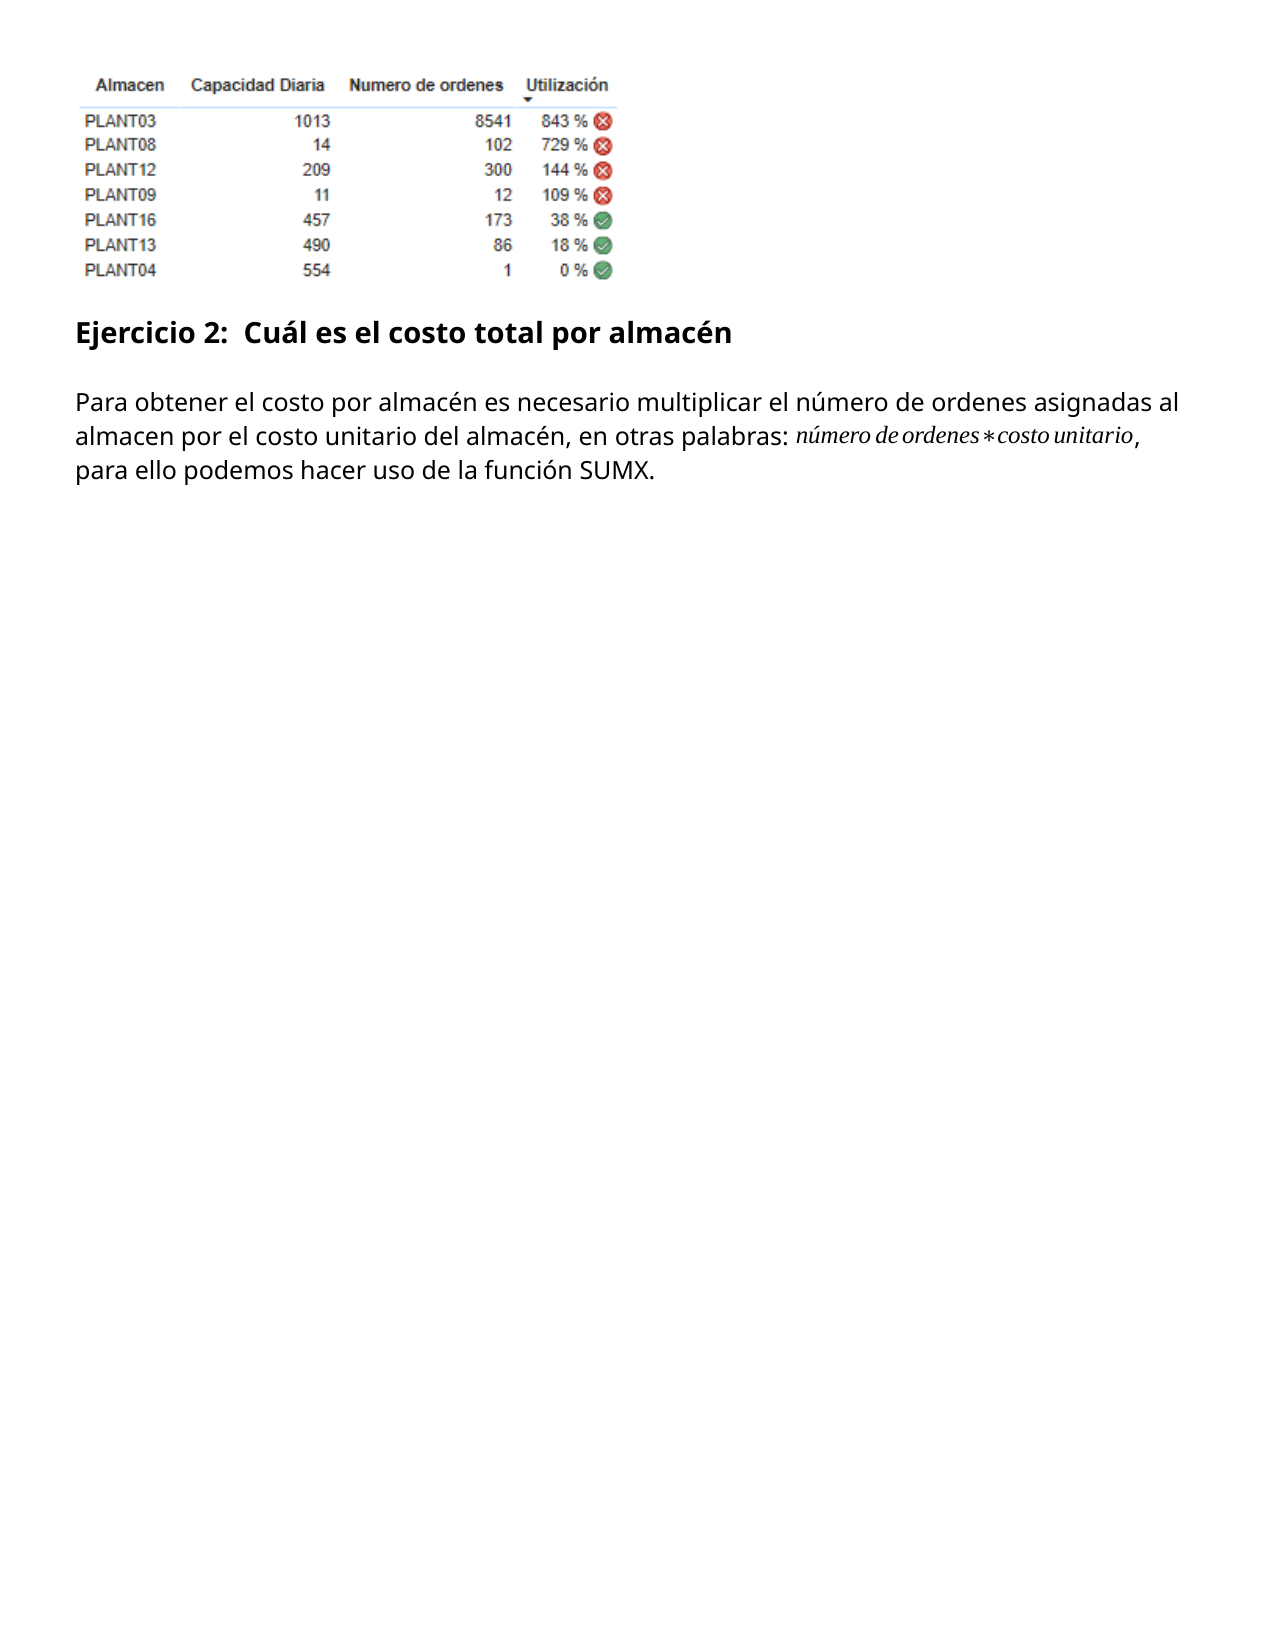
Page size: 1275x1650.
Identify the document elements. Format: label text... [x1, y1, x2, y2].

text Para obtener el costo por almacén es necesario multiplicar el número de ordenes asignadas al almacen por el costo unitario del almacén, en otras palabras: , para ello podemos hacer uso de la función SUMX. [75, 384, 1200, 487]
picture [75, 75, 644, 300]
subtitle Ejercicio 2: Cuál es el costo total por almacén [75, 312, 1200, 352]
